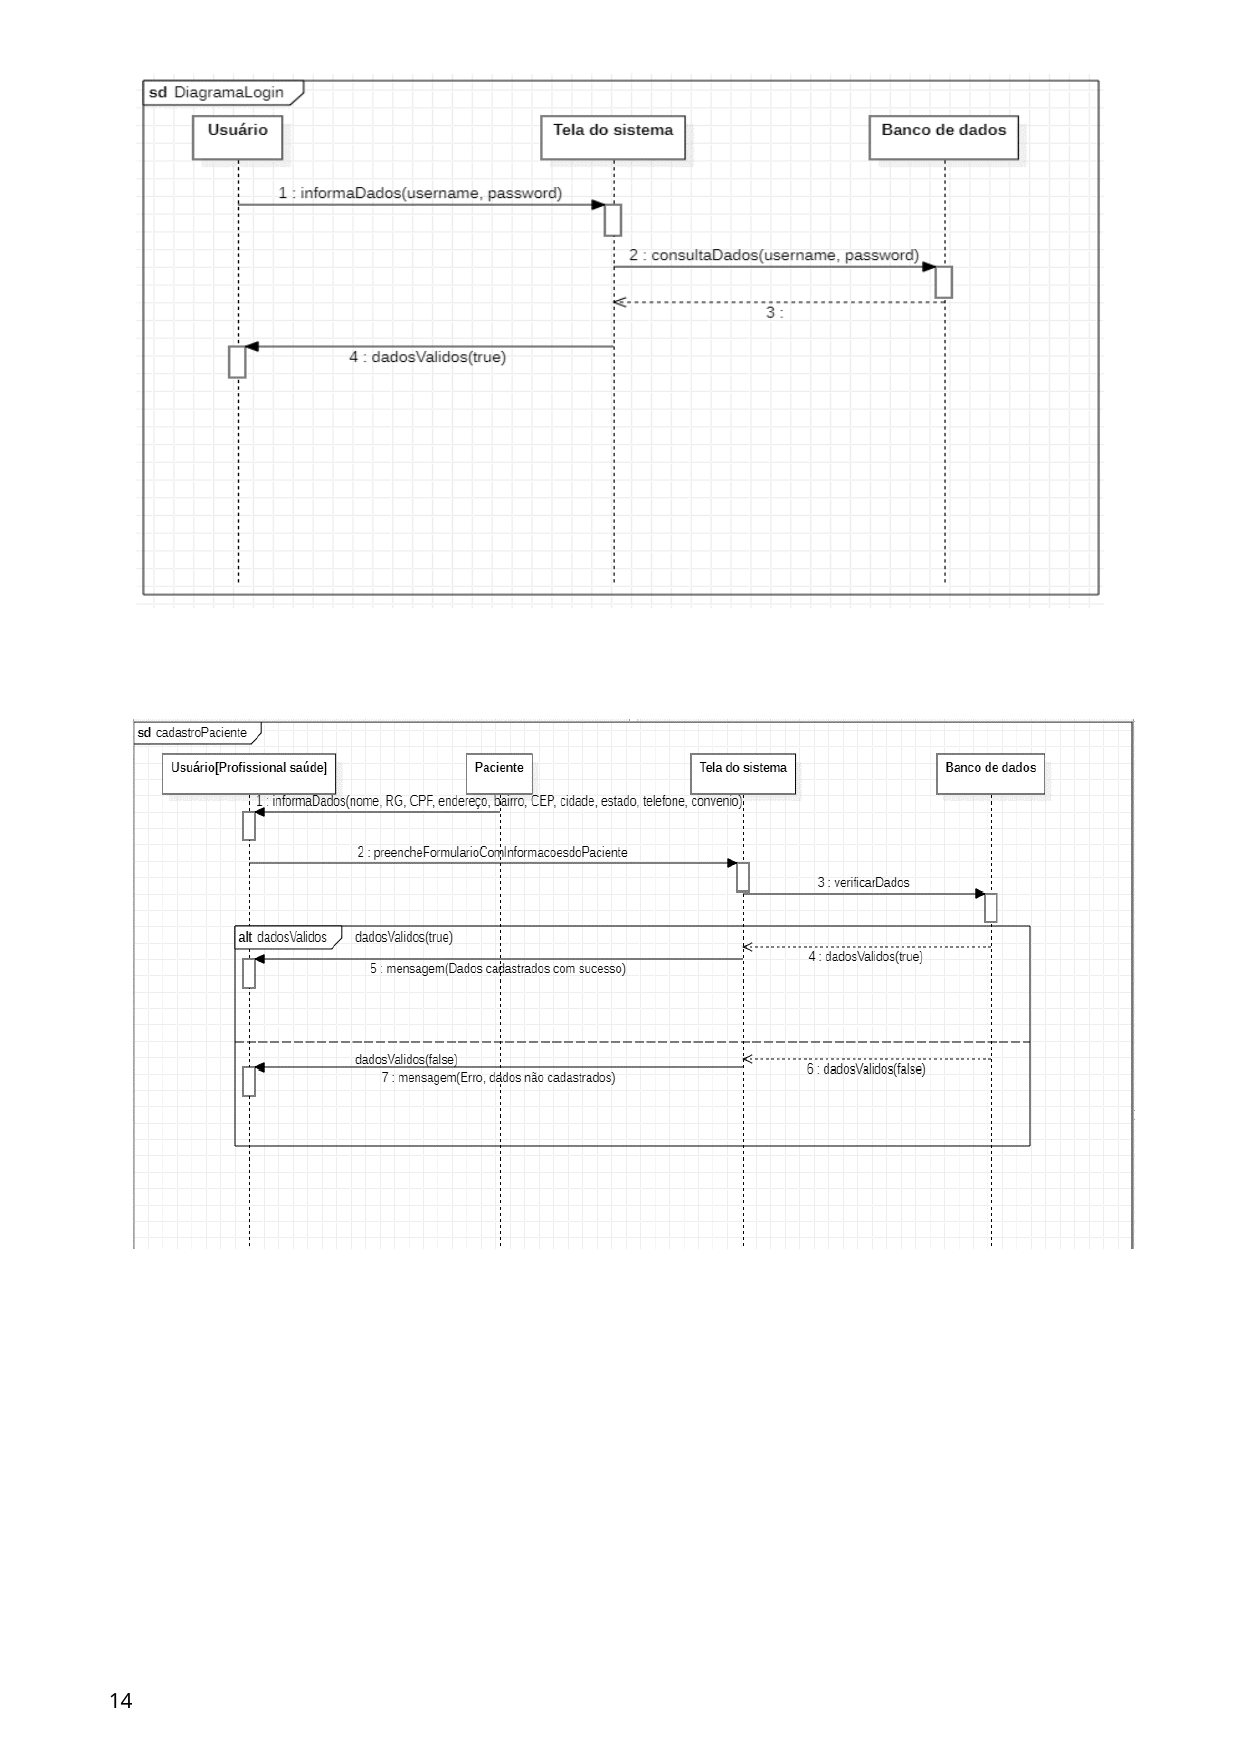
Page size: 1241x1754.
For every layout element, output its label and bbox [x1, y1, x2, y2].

picture [132, 719, 1136, 1249]
picture [136, 73, 1105, 608]
